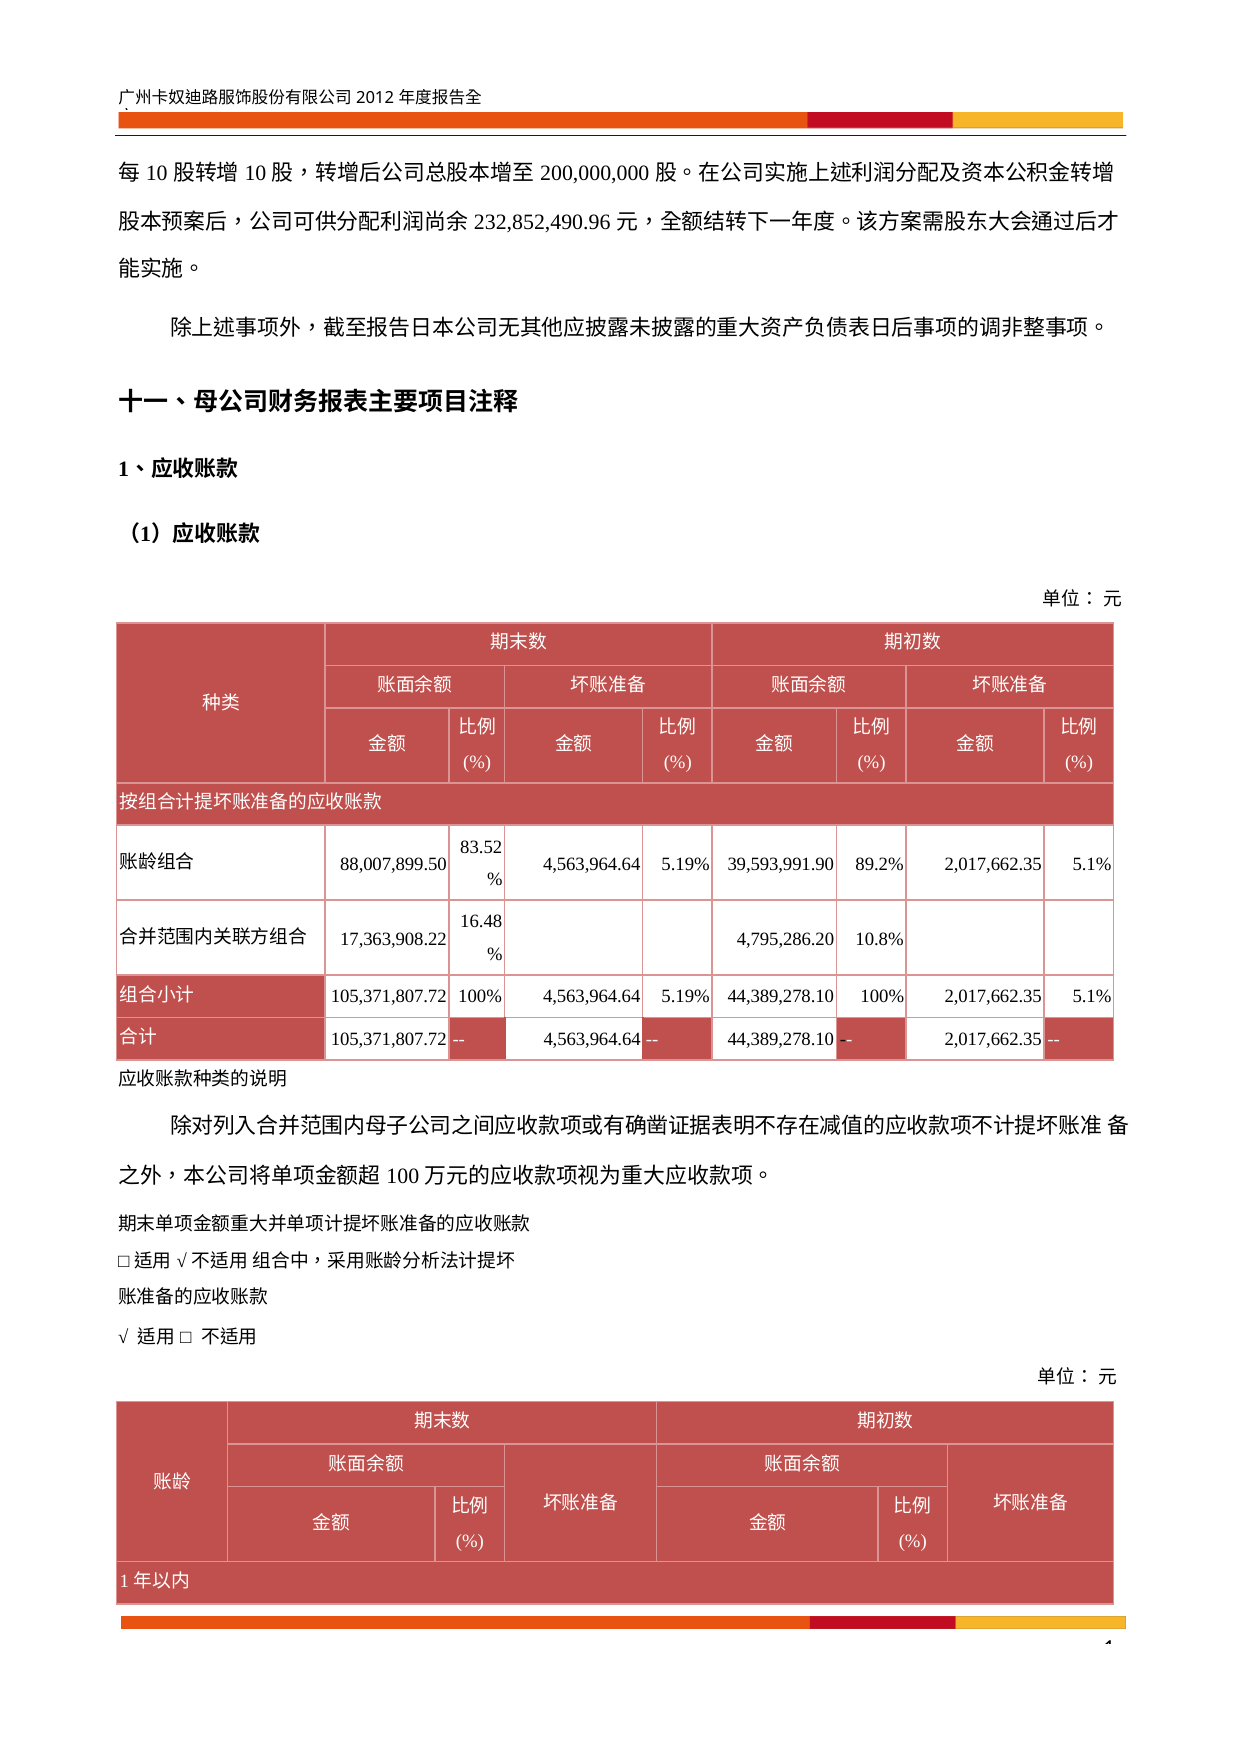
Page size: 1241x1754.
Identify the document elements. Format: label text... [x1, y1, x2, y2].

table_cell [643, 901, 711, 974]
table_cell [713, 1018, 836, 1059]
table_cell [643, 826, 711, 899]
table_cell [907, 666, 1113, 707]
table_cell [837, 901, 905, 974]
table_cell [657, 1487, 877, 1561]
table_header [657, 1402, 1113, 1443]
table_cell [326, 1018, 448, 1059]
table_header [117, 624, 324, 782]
text □ 适用 √ 不适用 组合中，采用账龄分析法计提坏账准备的应收账款 [118, 1248, 532, 1309]
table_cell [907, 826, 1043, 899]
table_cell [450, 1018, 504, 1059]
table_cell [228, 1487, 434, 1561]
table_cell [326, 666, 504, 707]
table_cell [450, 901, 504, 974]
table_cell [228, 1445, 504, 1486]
text 期末单项金额重大并单项计提坏账准备的应收账款 [118, 1211, 532, 1236]
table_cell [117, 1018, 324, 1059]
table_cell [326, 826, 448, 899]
text √ 适用 □ 不适用 [118, 1324, 532, 1349]
text 股本预案后，公司可供分配利润尚余 232,852,490.96 元，全额结转下一年度。该方案需股东大会通过后才 能实施。 [118, 206, 1120, 283]
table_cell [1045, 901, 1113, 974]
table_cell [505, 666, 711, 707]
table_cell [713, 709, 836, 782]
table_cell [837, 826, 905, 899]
subtitle 1、应收账款 [118, 453, 1138, 483]
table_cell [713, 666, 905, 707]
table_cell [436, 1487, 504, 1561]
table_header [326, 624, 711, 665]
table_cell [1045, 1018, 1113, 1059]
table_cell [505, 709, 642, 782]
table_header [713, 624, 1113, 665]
text 每 10 股转增 10 股，转增后公司总股本增至 200,000,000 股。在公司实施上述利润分配及资本公积金转增 [118, 157, 1138, 187]
text 应收账款种类的说明 [118, 1066, 1138, 1091]
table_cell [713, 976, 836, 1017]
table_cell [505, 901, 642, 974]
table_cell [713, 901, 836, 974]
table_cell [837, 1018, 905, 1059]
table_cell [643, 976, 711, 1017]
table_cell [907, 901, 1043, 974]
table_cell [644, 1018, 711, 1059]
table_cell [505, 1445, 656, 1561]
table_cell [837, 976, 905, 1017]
picture [114, 112, 1127, 136]
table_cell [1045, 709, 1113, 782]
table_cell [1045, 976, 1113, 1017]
text 除对列入合并范围内母子公司之间应收款项或有确凿证据表明不存在减值的应收款项不计提坏账准 备之外，本公司将单项金额超 100 万元的应收款项视为重大应收款项。 [118, 1110, 1138, 1190]
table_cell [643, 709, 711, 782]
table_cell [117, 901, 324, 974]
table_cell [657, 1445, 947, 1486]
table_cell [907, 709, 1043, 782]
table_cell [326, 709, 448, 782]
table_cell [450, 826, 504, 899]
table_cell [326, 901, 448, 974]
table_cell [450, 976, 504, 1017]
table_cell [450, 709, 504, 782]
picture [121, 1616, 1126, 1629]
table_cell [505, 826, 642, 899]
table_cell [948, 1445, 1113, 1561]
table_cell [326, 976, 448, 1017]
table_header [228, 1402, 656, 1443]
text 除上述事项外，截至报告日本公司无其他应披露未披露的重大资产负债表日后事项的调非整事项。 [170, 312, 1138, 342]
subtitle （1）应收账款 [118, 518, 1138, 548]
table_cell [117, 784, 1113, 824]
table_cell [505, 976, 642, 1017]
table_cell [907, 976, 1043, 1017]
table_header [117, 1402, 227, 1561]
text 单位： 元 [1037, 1363, 1138, 1389]
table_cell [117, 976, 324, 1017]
subtitle 十一、母公司财务报表主要项目注释 [118, 384, 1138, 418]
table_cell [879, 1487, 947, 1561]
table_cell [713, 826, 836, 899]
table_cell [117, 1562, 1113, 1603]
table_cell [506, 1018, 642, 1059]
text 单位： 元 [102, 585, 1122, 610]
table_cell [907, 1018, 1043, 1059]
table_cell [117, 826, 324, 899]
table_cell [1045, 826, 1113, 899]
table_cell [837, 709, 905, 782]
